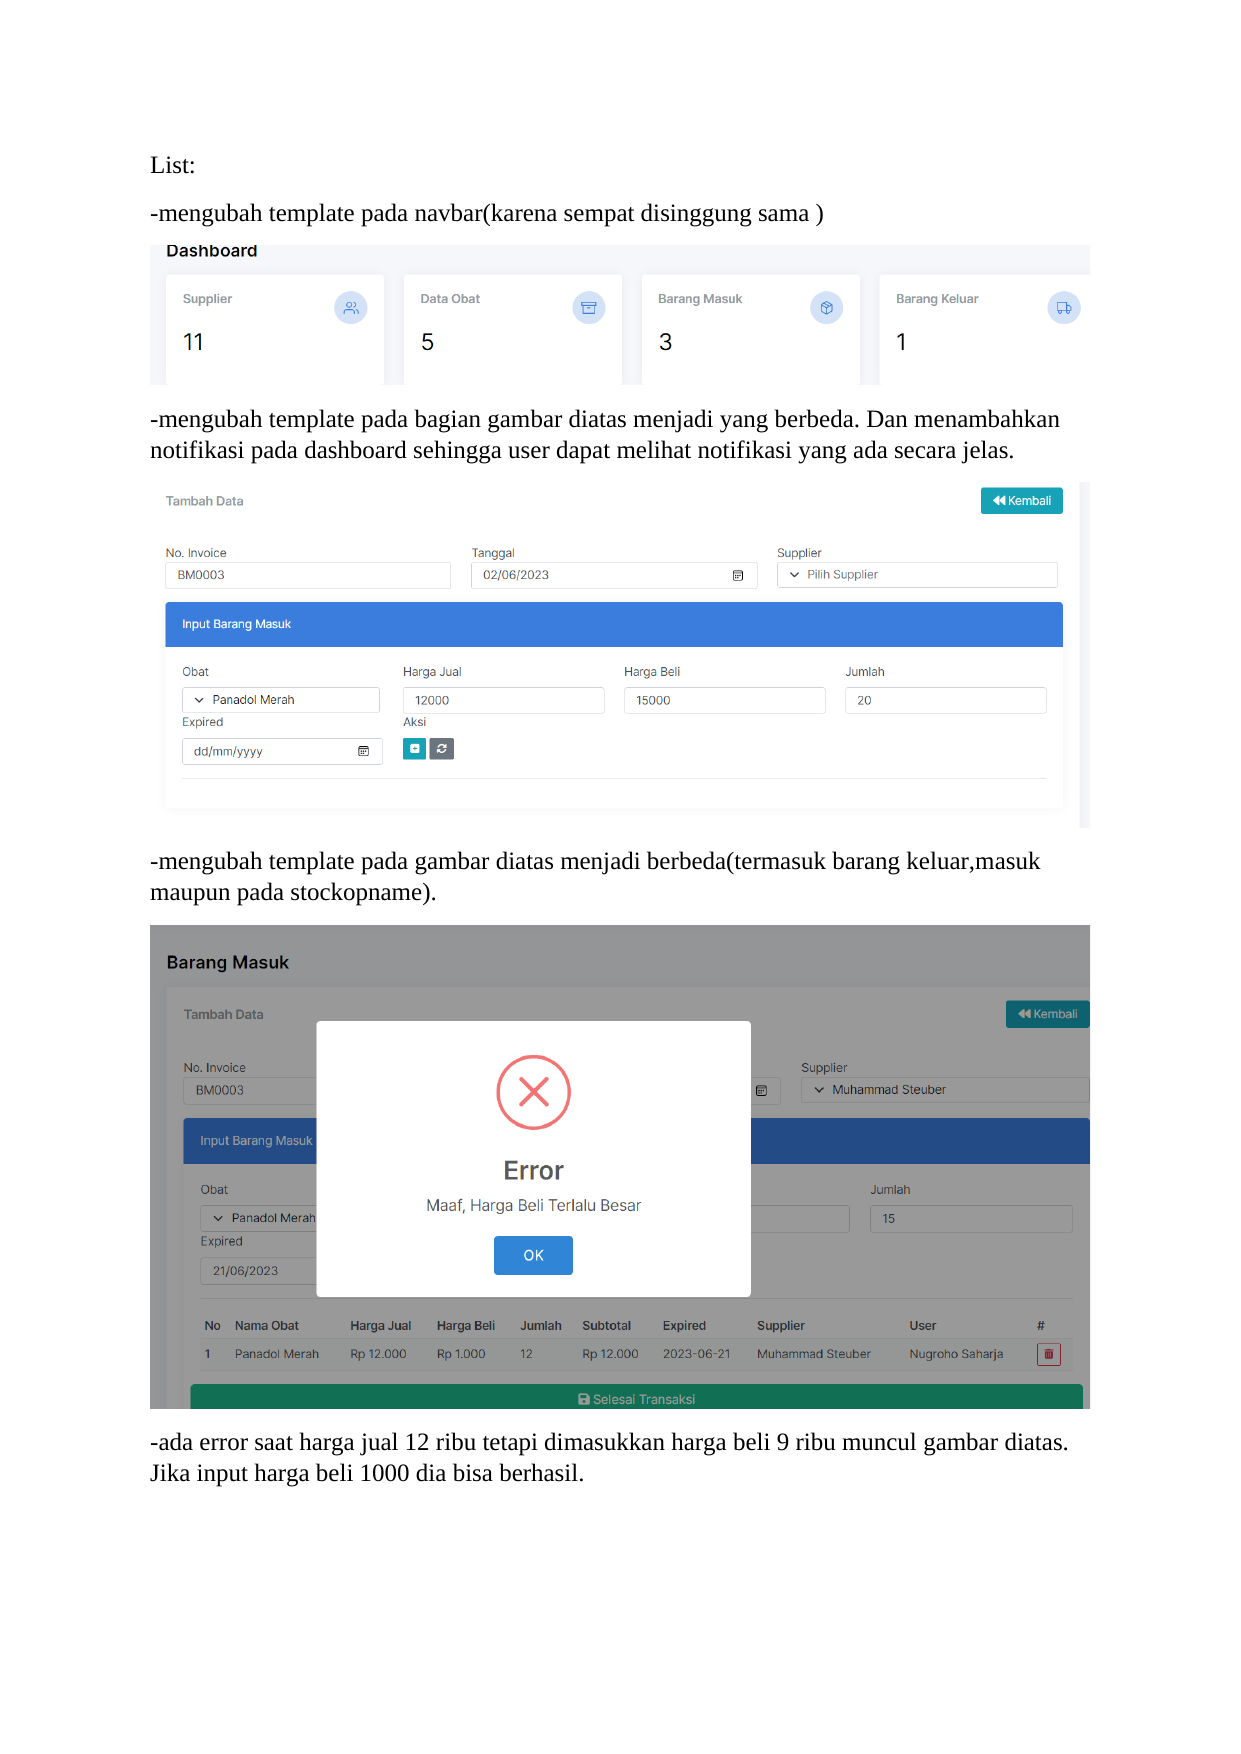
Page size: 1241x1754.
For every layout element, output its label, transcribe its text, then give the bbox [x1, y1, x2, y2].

picture [150, 925, 1091, 1409]
text -mengubah template pada navbar(karena sempat disinggung sama ) [150, 198, 1090, 226]
text -mengubah template pada bagian gambar diatas menjadi yang berbeda. Dan menambahkan notifikasi pada dashboard sehingga user dapat melihat notifikasi yang ada secara jelas. [150, 404, 1090, 463]
text List: [150, 150, 1090, 179]
text -ada error saat harga jual 12 ribu tetapi dimasukkan harga beli 9 ribu muncul gambar diatas. Jika input harga beli 1000 dia bisa berhasil. [150, 1427, 1090, 1487]
text -mengubah template pada gambar diatas menjadi berbeda(termasuk barang keluar,masuk maupun pada stockopname). [150, 846, 1090, 906]
picture [150, 245, 1091, 385]
picture [150, 482, 1091, 828]
